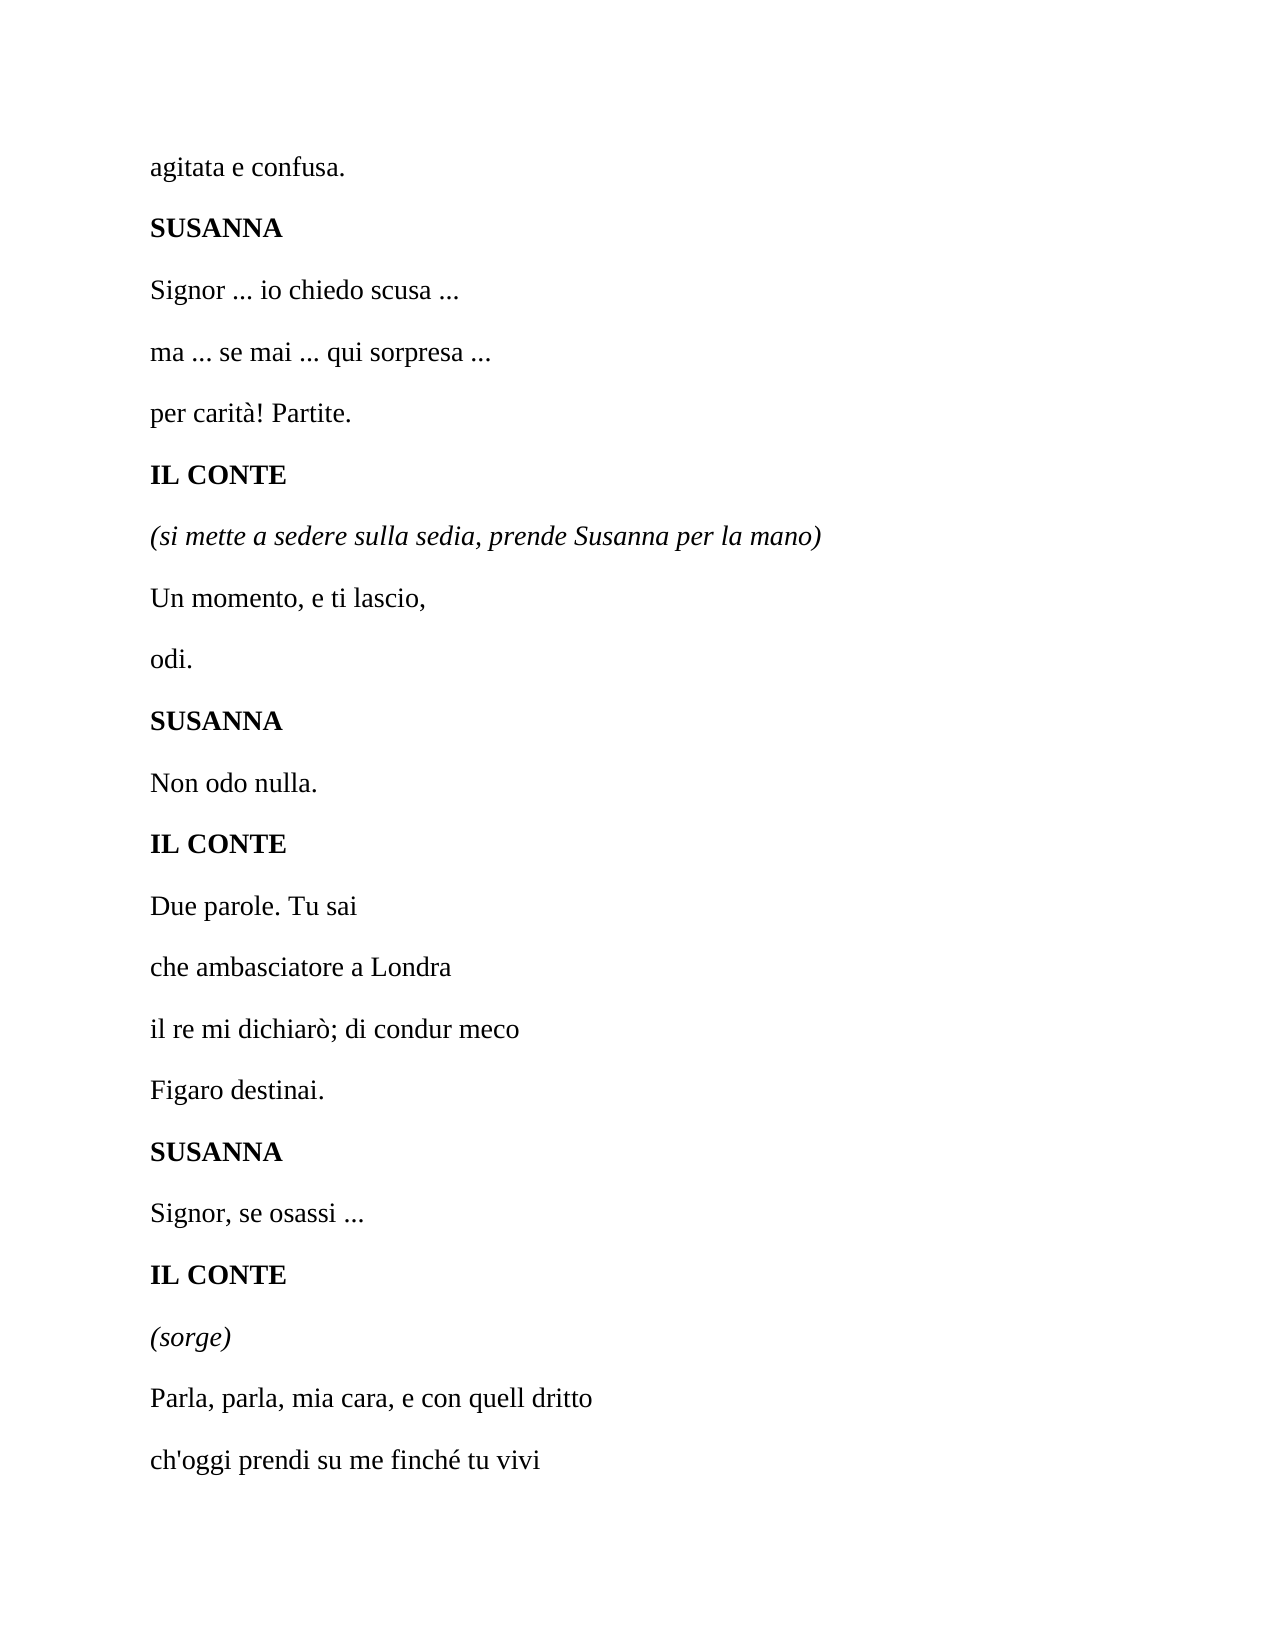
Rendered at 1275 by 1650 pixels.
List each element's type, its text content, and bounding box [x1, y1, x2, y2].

text Un momento, e ti lascio, [150, 581, 1125, 613]
text agitata e confusa. [150, 150, 1125, 182]
text SUSANNA [150, 704, 1125, 736]
text Due parole. Tu sai [150, 889, 1125, 921]
text SUSANNA [150, 1135, 1125, 1167]
text (si mette a sedere sulla sedia, prende Susanna per la mano) [150, 519, 1125, 552]
text il re mi dichiarò; di condur meco [150, 1012, 1125, 1044]
text Figaro destinai. [150, 1073, 1125, 1106]
text IL CONTE [150, 1258, 1125, 1291]
text Signor, se osassi ... [150, 1197, 1125, 1229]
text Non odo nulla. [150, 766, 1125, 798]
text IL CONTE [150, 827, 1125, 859]
text per carità! Partite. [150, 396, 1125, 429]
text Parla, parla, mia cara, e con quell dritto [150, 1381, 1125, 1414]
text SUSANNA [150, 212, 1125, 244]
text odi. [150, 642, 1125, 675]
text Signor ... io chiedo scusa ... [150, 273, 1125, 306]
text che ambasciatore a Londra [150, 950, 1125, 983]
text ch'oggi prendi su me finché tu vivi [150, 1443, 1125, 1475]
text (sorge) [150, 1320, 1125, 1352]
text ma ... se mai ... qui sorpresa ... [150, 335, 1125, 367]
text IL CONTE [150, 458, 1125, 490]
